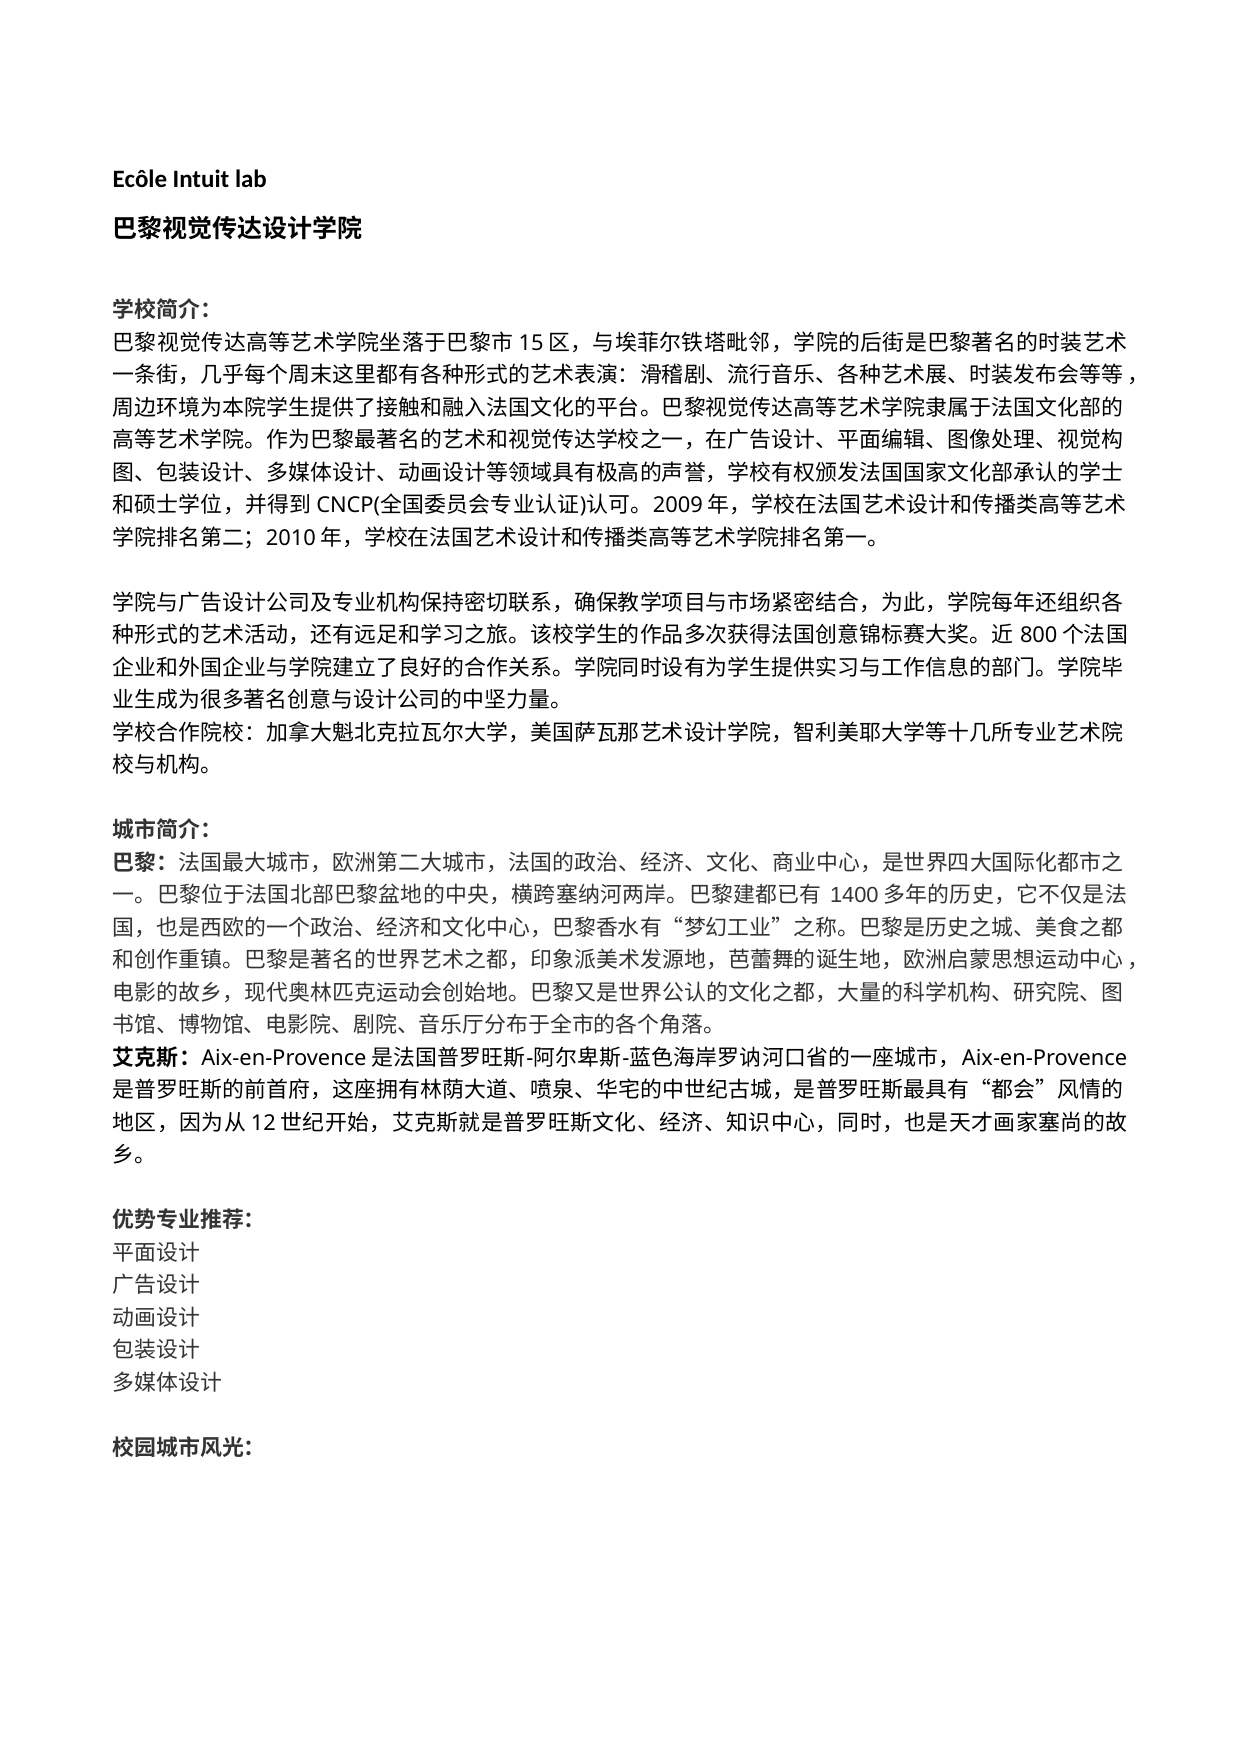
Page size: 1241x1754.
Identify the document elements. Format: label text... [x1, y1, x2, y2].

text 巴黎视觉传达设计学院 [112, 194, 1128, 259]
text 校园城市风光： [112, 1429, 1128, 1462]
text 学校简介： [112, 292, 1128, 324]
text 动画设计 [112, 1299, 1128, 1332]
text 城市简介： [112, 812, 1128, 844]
text 巴黎视觉传达高等艺术学院坐落于巴黎市15区，与埃菲尔铁塔毗邻，学院的后街是巴黎著名的时装艺术一条街，几乎每个周末这里都有各种形式的艺术表演：滑稽剧、流行音乐、各种艺术展、时装发布会等等，周边环境为本院学生提供了接触和融入法国文化的平台。巴黎视觉传达高等艺术学院隶属于法国文化部的高等艺术学院。作为巴黎最著名的艺术和视觉传达学校之一，在广告设计、平面编辑、图像处理、视觉构图、包装设计、多媒体设计、动画设计等领域具有极高的声誉，学校有权颁发法国国家文化部承认的学士和硕士学位，并得到CNCP(全国委员会专业认证)认可。2009年，学校在法国艺术设计和传播类高等艺术学院排名第二；2010年，学校在法国艺术设计和传播类高等艺术学院排名第一。 [112, 324, 1128, 552]
text 广告设计 [112, 1267, 1128, 1299]
text 包装设计 [112, 1332, 1128, 1364]
text 多媒体设计 [112, 1364, 1128, 1397]
text 艾克斯：Aix-en-Provence是法国普罗旺斯-阿尔卑斯-蓝色海岸罗讷河口省的一座城市，Aix-en-Provence是普罗旺斯的前首府，这座拥有林荫大道、喷泉、华宅的中世纪古城，是普罗旺斯最具有“都会”风情的地区，因为从12世纪开始，艾克斯就是普罗旺斯文化、经济、知识中心，同时，也是天才画家塞尚的故乡。 [112, 1039, 1128, 1169]
text 巴黎：法国最大城市，欧洲第二大城市，法国的政治、经济、文化、商业中心，是世界四大国际化都市之一。巴黎位于法国北部巴黎盆地的中央，横跨塞纳河两岸。巴黎建都已有1400多年的历史，它不仅是法国，也是西欧的一个政治、经济和文化中心，巴黎香水有“梦幻工业”之称。巴黎是历史之城、美食之都和创作重镇。巴黎是著名的世界艺术之都，印象派美术发源地，芭蕾舞的诞生地，欧洲启蒙思想运动中心，电影的故乡，现代奥林匹克运动会创始地。巴黎又是世界公认的文化之都，大量的科学机构、研究院、图书馆、博物馆、电影院、剧院、音乐厅分布于全市的各个角落。 [112, 844, 1128, 1039]
text 平面设计 [112, 1234, 1128, 1267]
text 学校合作院校：加拿大魁北克拉瓦尔大学，美国萨瓦那艺术设计学院，智利美耶大学等十几所专业艺术院校与机构。 [112, 714, 1128, 779]
text 学院与广告设计公司及专业机构保持密切联系，确保教学项目与市场紧密结合，为此，学院每年还组织各种形式的艺术活动，还有远足和学习之旅。该校学生的作品多次获得法国创意锦标赛大奖。近800个法国企业和外国企业与学院建立了良好的合作关系。学院同时设有为学生提供实习与工作信息的部门。学院毕业生成为很多著名创意与设计公司的中坚力量。 [112, 584, 1128, 714]
text Ecôle Intuit lab [112, 162, 1128, 194]
text 优势专业推荐： [112, 1202, 1128, 1234]
